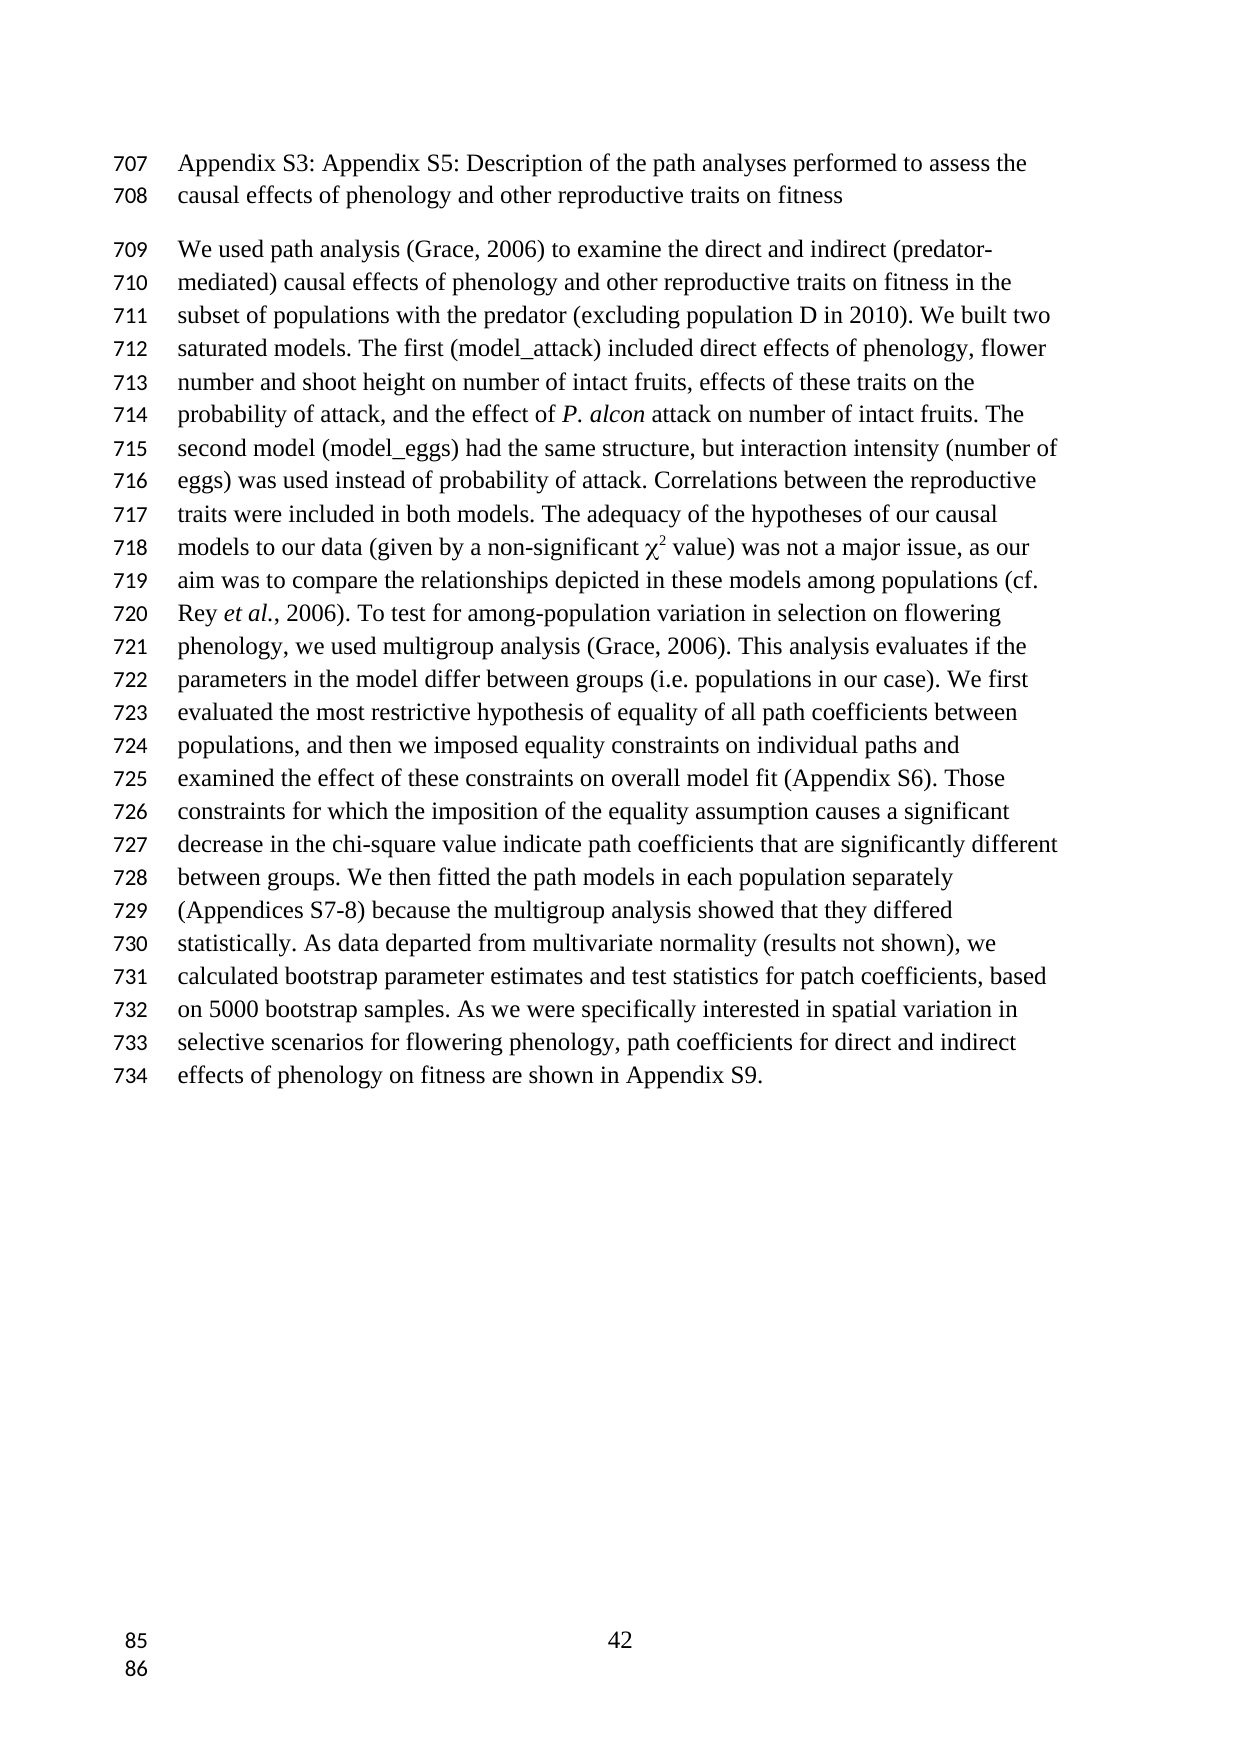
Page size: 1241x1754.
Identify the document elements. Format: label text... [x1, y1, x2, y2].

text Appendix S3: Appendix S5: Description of the path analyses performed to assess the causal effects of phenology and other reproductive traits on fitness [177, 148, 1063, 209]
text We used path analysis (Grace, 2006) to examine the direct and indirect (predator-mediated) causal effects of phenology and other reproductive traits on fitness in the subset of populations with the predator (excluding population D in 2010). We built two saturated models. The first (model_attack) included direct effects of phenology, flower number and shoot height on number of intact fruits, effects of these traits on the probability of attack, and the effect of P. alcon attack on number of intact fruits. The second model (model_eggs) had the same structure, but interaction intensity (number of eggs) was used instead of probability of attack. Correlations between the reproductive traits were included in both models. The adequacy of the hypotheses of our causal models to our data (given by a non-significant 2 value) was not a major issue, as our aim was to compare the relationships depicted in these models among populations (cf. Rey et al., 2006). To test for among-population variation in selection on flowering phenology, we used multigroup analysis (Grace, 2006). This analysis evaluates if the parameters in the model differ between groups (i.e. populations in our case). We first evaluated the most restrictive hypothesis of equality of all path coefficients between populations, and then we imposed equality constraints on individual paths and examined the effect of these constraints on overall model fit (Appendix S6). Those constraints for which the imposition of the equality assumption causes a significant decrease in the chi-square value indicate path coefficients that are significantly different between groups. We then fitted the path models in each population separately (Appendices S7-8) because the multigroup analysis showed that they differed statistically. As data departed from multivariate normality (results not shown), we calculated bootstrap parameter estimates and test statistics for patch coefficients, based on 5000 bootstrap samples. As we were specifically interested in spatial variation in selective scenarios for flowering phenology, path coefficients for direct and indirect effects of phenology on fitness are shown in Appendix S9. [177, 234, 1063, 1089]
